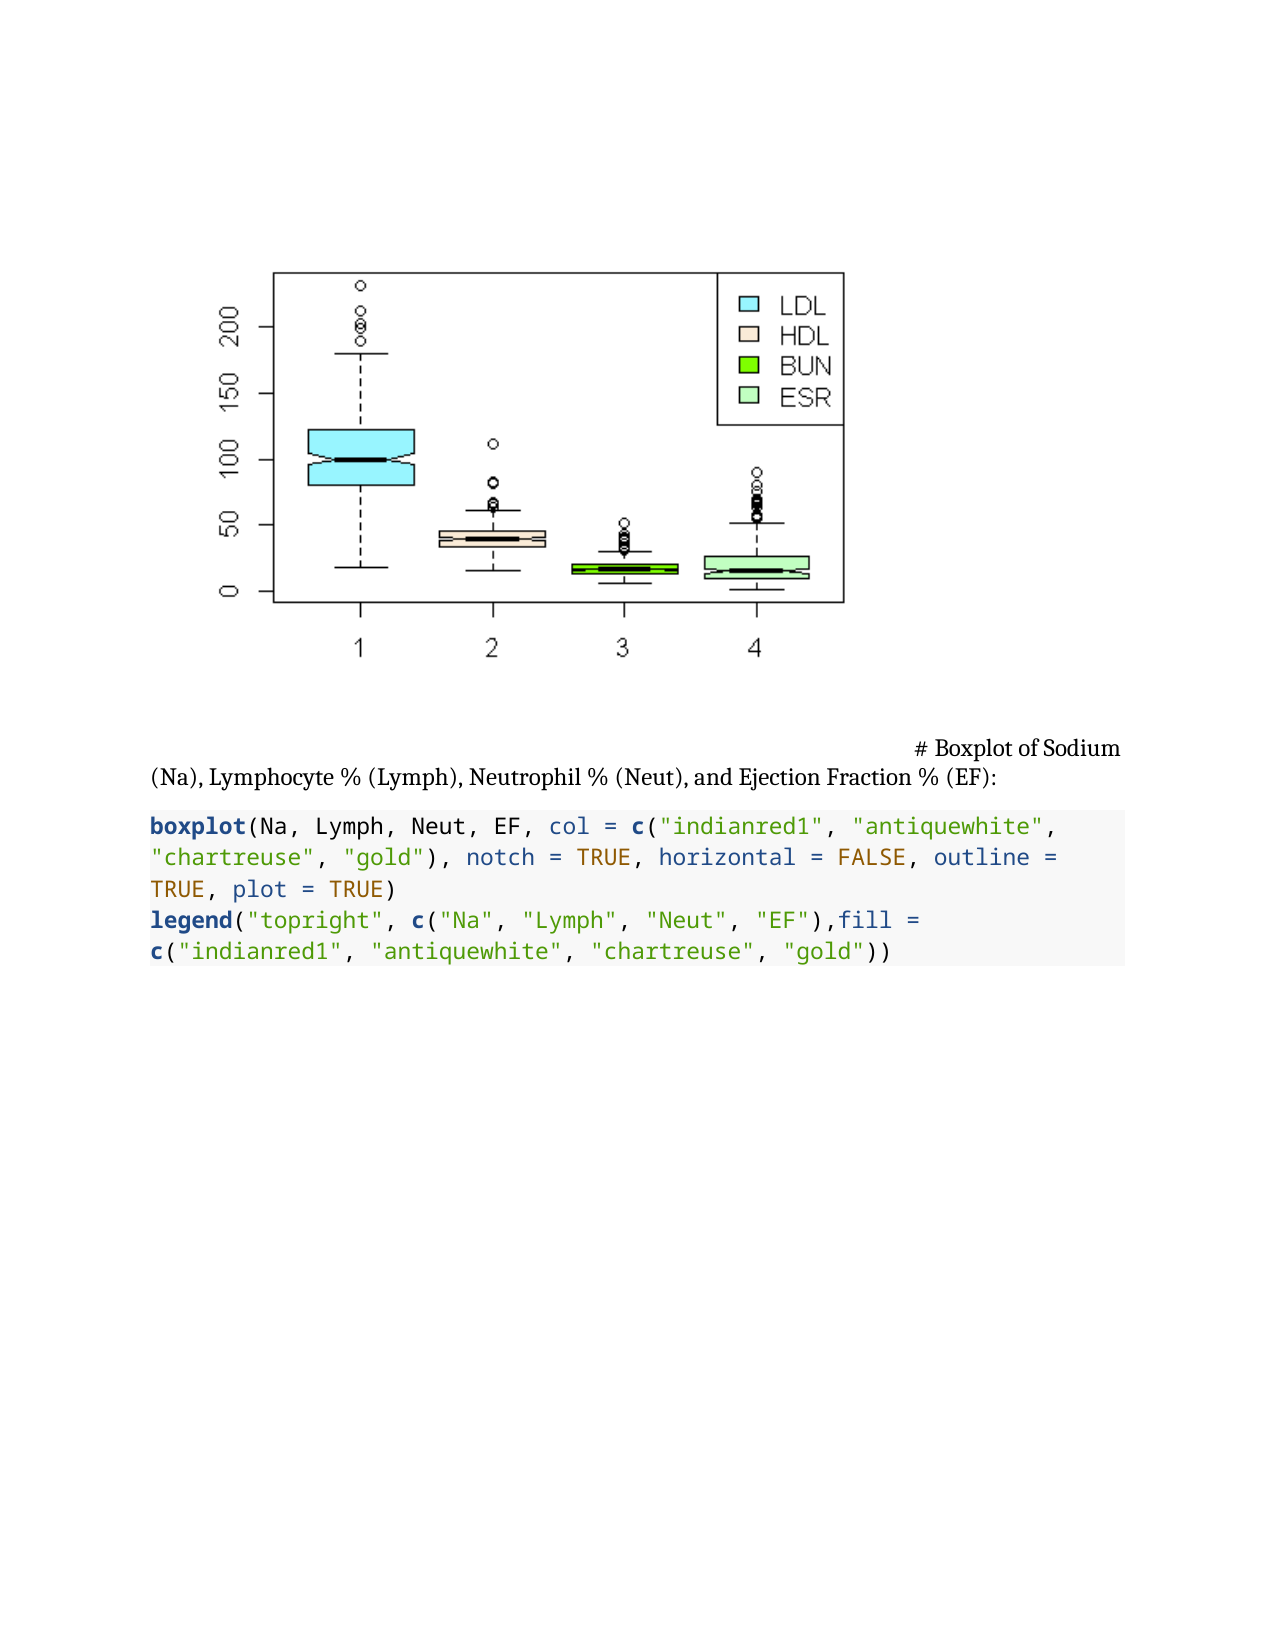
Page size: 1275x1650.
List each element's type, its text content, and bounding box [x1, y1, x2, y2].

picture [150, 150, 908, 757]
text boxplot(Na, Lymph, Neut, EF, col = c("indianred1", "antiquewhite", "chartreuse", "gold"), notch = TRUE, horizontal = FALSE, outline = TRUE, plot = TRUE) legend("topright", c("Na", "Lymph", "Neut", "EF"),fill = c("indianred1", "antiquewhite", "chartreuse", "gold")) [397, 810, 1125, 966]
